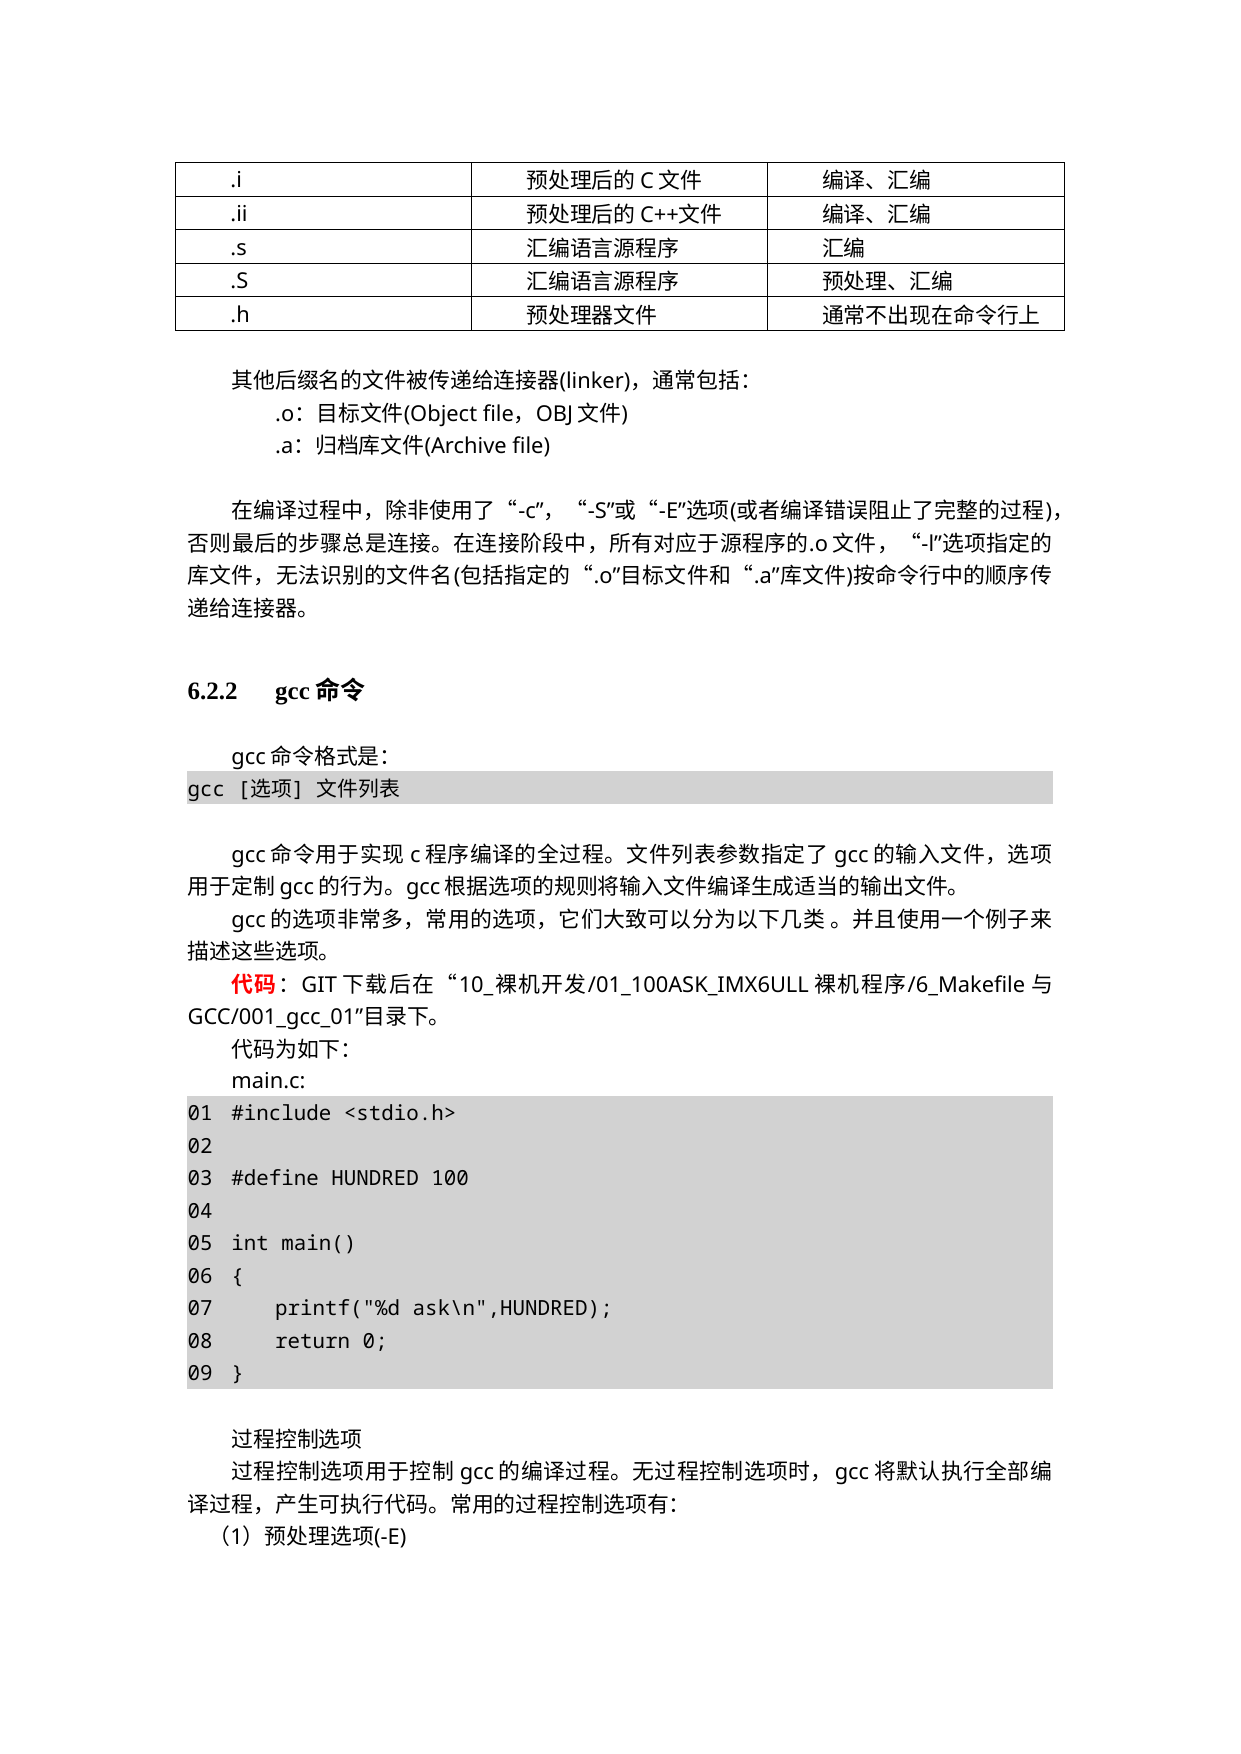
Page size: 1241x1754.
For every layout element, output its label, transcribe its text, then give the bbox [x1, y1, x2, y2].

text gcc命令格式是： [187, 739, 1053, 771]
table_cell 汇编 [768, 230, 1064, 263]
table_cell .ii [176, 197, 471, 229]
text .a：归档库文件(Archive file) [187, 428, 1053, 461]
text gcc的选项非常多，常用的选项，它们大致可以分为以下几类 。并且使用一个例子来描述这些选项。 [187, 901, 1053, 966]
text 08 return 0; [187, 1324, 1053, 1356]
text 07 printf("%d ask\n",HUNDRED); [187, 1291, 1053, 1324]
text （1）预处理选项(-E) [187, 1519, 1053, 1551]
text 在编译过程中，除非使用了“-c”，“-S”或“-E”选项(或者编译错误阻止了完整的过程)，否则最后的步骤总是连接。在连接阶段中，所有对应于源程序的.o文件，“-l”选项指定的库文件，无法识别的文件名(包括指定的“.o”目标文件和“.a”库文件)按命令行中的顺序传递给连接器。 [187, 493, 1053, 623]
table_cell 预处理后的C++文件 [472, 197, 767, 229]
text main.c: [187, 1064, 1053, 1096]
text 过程控制选项 [187, 1421, 1053, 1454]
text 代码为如下： [187, 1031, 1053, 1064]
text 05 int main() [187, 1226, 1053, 1259]
subtitle 6.2.2 gcc命令 [187, 656, 1053, 721]
text .o：目标文件(Object file，OBJ文件) [187, 396, 1053, 428]
table_cell .h [176, 297, 471, 330]
text 代码：GIT下载后在“10_裸机开发/01_100ASK_IMX6ULL裸机程序/6_Makefile与GCC/001_gcc_01”目录下。 [187, 966, 1053, 1031]
text 其他后缀名的文件被传递给连接器(linker)，通常包括： [187, 363, 1053, 396]
table_cell .s [176, 230, 471, 263]
text 02 [187, 1129, 1053, 1161]
text 09 } [187, 1356, 1053, 1389]
table_cell 预处理器文件 [472, 297, 767, 330]
text gcc命令用于实现c程序编译的全过程。文件列表参数指定了gcc的输入文件，选项用于定制gcc的行为。gcc根据选项的规则将输入文件编译生成适当的输出文件。 [187, 836, 1053, 901]
text 06 { [187, 1259, 1053, 1291]
text 过程控制选项用于控制gcc的编译过程。无过程控制选项时，gcc将默认执行全部编译过程，产生可执行代码。常用的过程控制选项有： [187, 1454, 1053, 1519]
table_cell 编译、汇编 [768, 163, 1064, 196]
table_cell 汇编语言源程序 [472, 230, 767, 263]
table_cell 通常不出现在命令行上 [768, 297, 1064, 330]
table_cell 预处理后的C文件 [472, 163, 767, 196]
table_cell .S [176, 264, 471, 296]
table_cell 预处理、汇编 [768, 264, 1064, 296]
text 04 [187, 1194, 1053, 1226]
table_cell .i [176, 163, 471, 196]
table_cell 汇编语言源程序 [472, 264, 767, 296]
table_cell 编译、汇编 [768, 197, 1064, 229]
text 03 #define HUNDRED 100 [187, 1161, 1053, 1194]
text 01 #include <stdio.h> [187, 1096, 1053, 1129]
text gcc [选项] 文件列表 [187, 771, 1053, 804]
